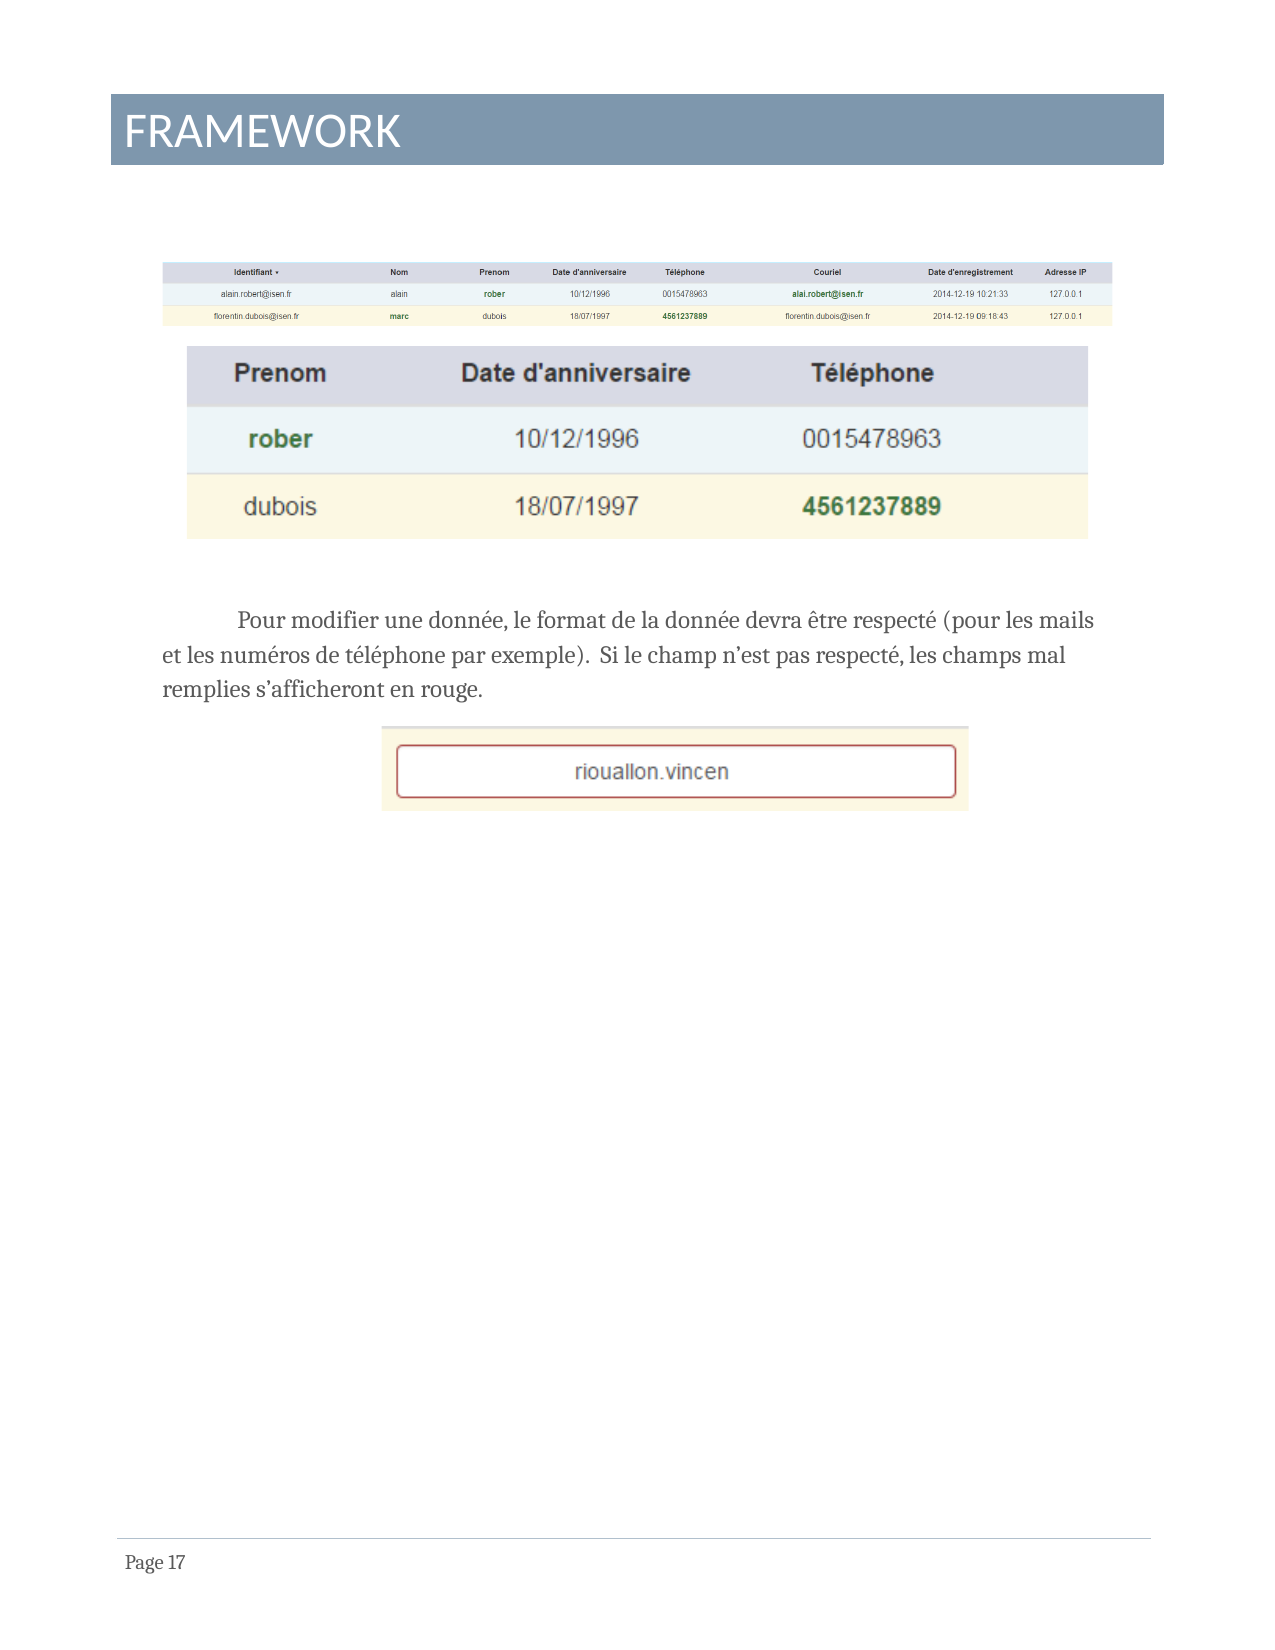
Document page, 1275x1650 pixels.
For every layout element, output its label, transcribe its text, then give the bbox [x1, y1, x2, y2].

picture [381, 726, 969, 811]
picture [186, 346, 1089, 539]
text Pour modifier une donnée, le format de la donnée devra être respecté (pour les mails et les numéros de téléphone par exemple). Si le champ n’est pas respecté, les champs mal remplies s’afficheront en rouge. [162, 606, 1113, 704]
picture [162, 262, 1113, 326]
